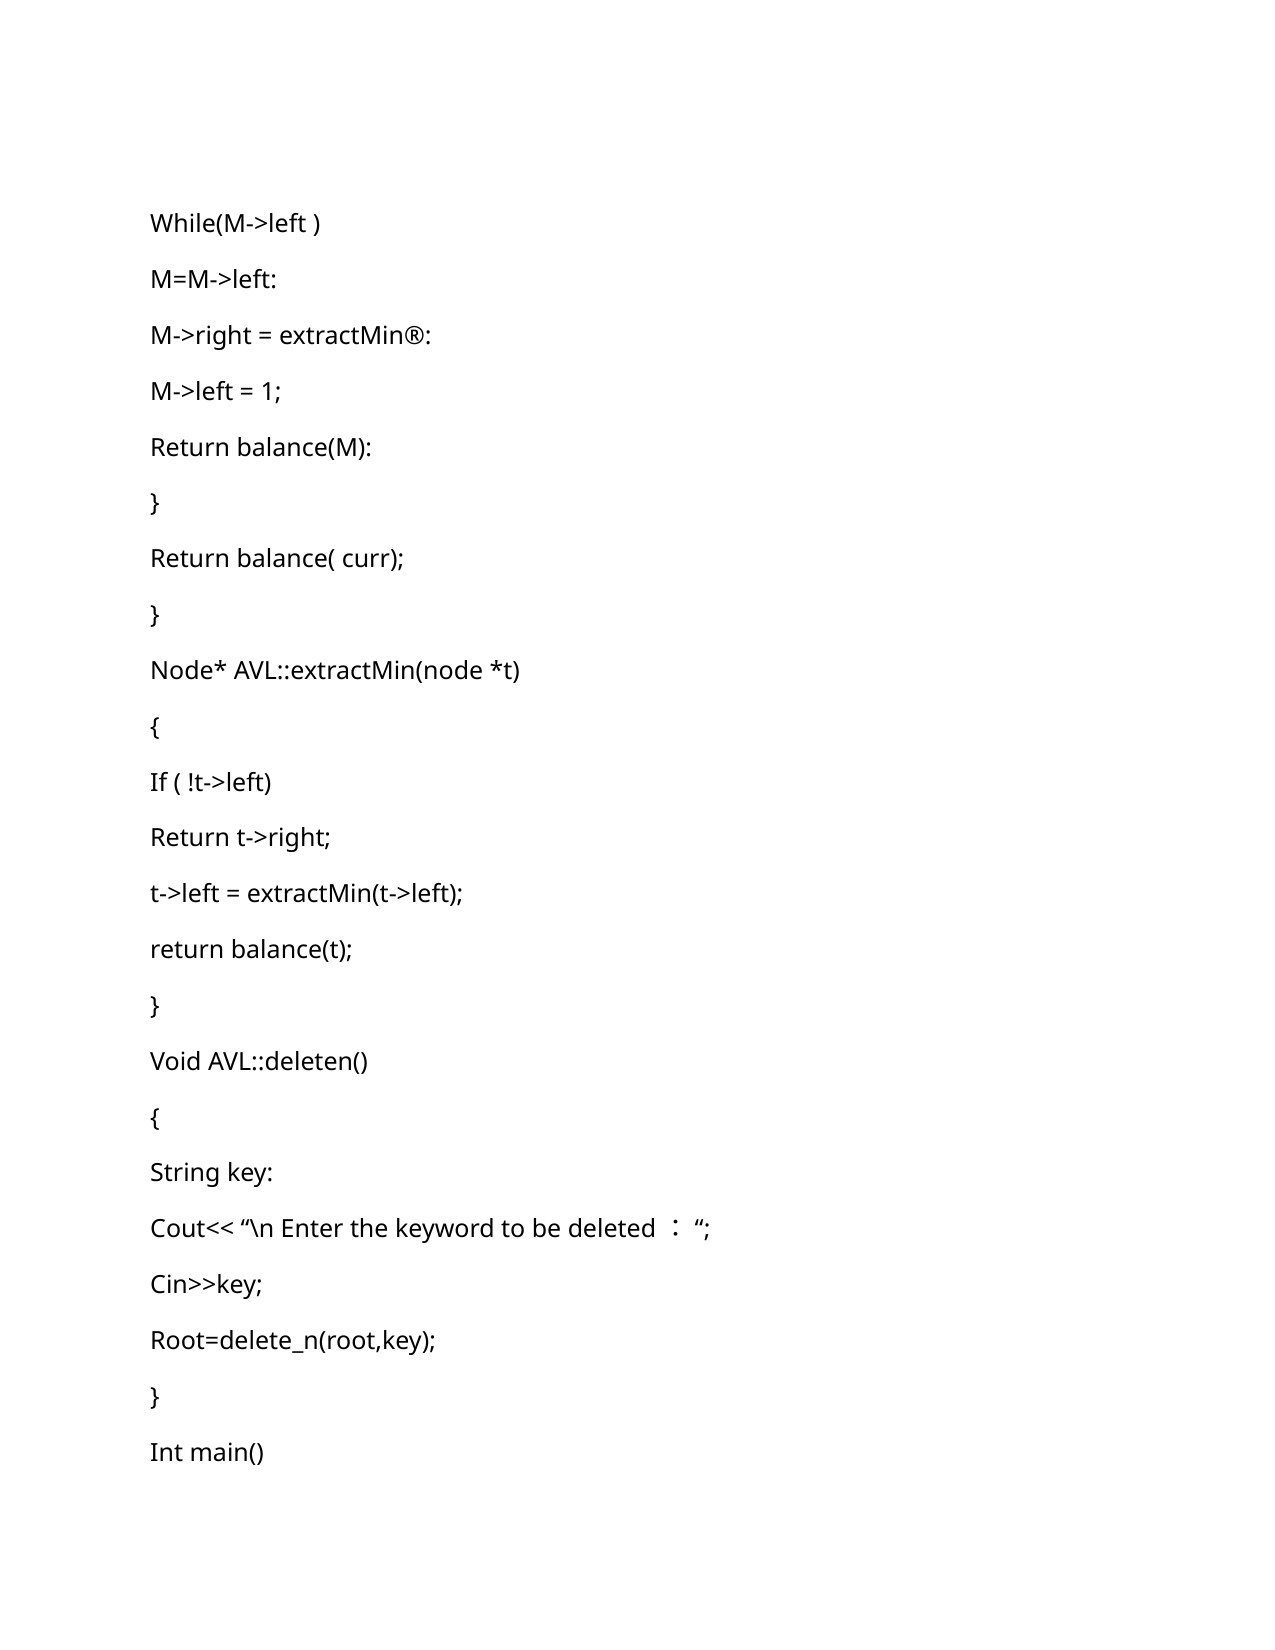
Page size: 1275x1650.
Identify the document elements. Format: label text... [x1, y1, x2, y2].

text While(M->left ) [150, 206, 1125, 240]
text Cout<< “\n Enter the keyword to be deleted ： “; [150, 1211, 1125, 1245]
text { [150, 1099, 1125, 1133]
text Return balance( curr); [150, 541, 1125, 575]
text t->left = extractMin(t->left); [150, 876, 1125, 910]
text If ( !t->left) [150, 764, 1125, 798]
text String key: [150, 1155, 1125, 1189]
text M=M->left: [150, 262, 1125, 296]
text M->left = 1; [150, 373, 1125, 407]
text return balance(t); [150, 932, 1125, 966]
text Root=delete_n(root,key); [150, 1322, 1125, 1357]
text } [150, 597, 1125, 631]
text Cin>>key; [150, 1267, 1125, 1301]
text Node* AVL::extractMin(node *t) [150, 652, 1125, 687]
text Return t->right; [150, 820, 1125, 854]
text } [150, 485, 1125, 519]
text { [150, 708, 1125, 742]
text Void AVL::deleten() [150, 1043, 1125, 1077]
text M->right = extractMin®: [150, 317, 1125, 352]
text } [150, 1378, 1125, 1412]
text Int main() [150, 1434, 1125, 1468]
text Return balance(M): [150, 429, 1125, 463]
text } [150, 987, 1125, 1022]
